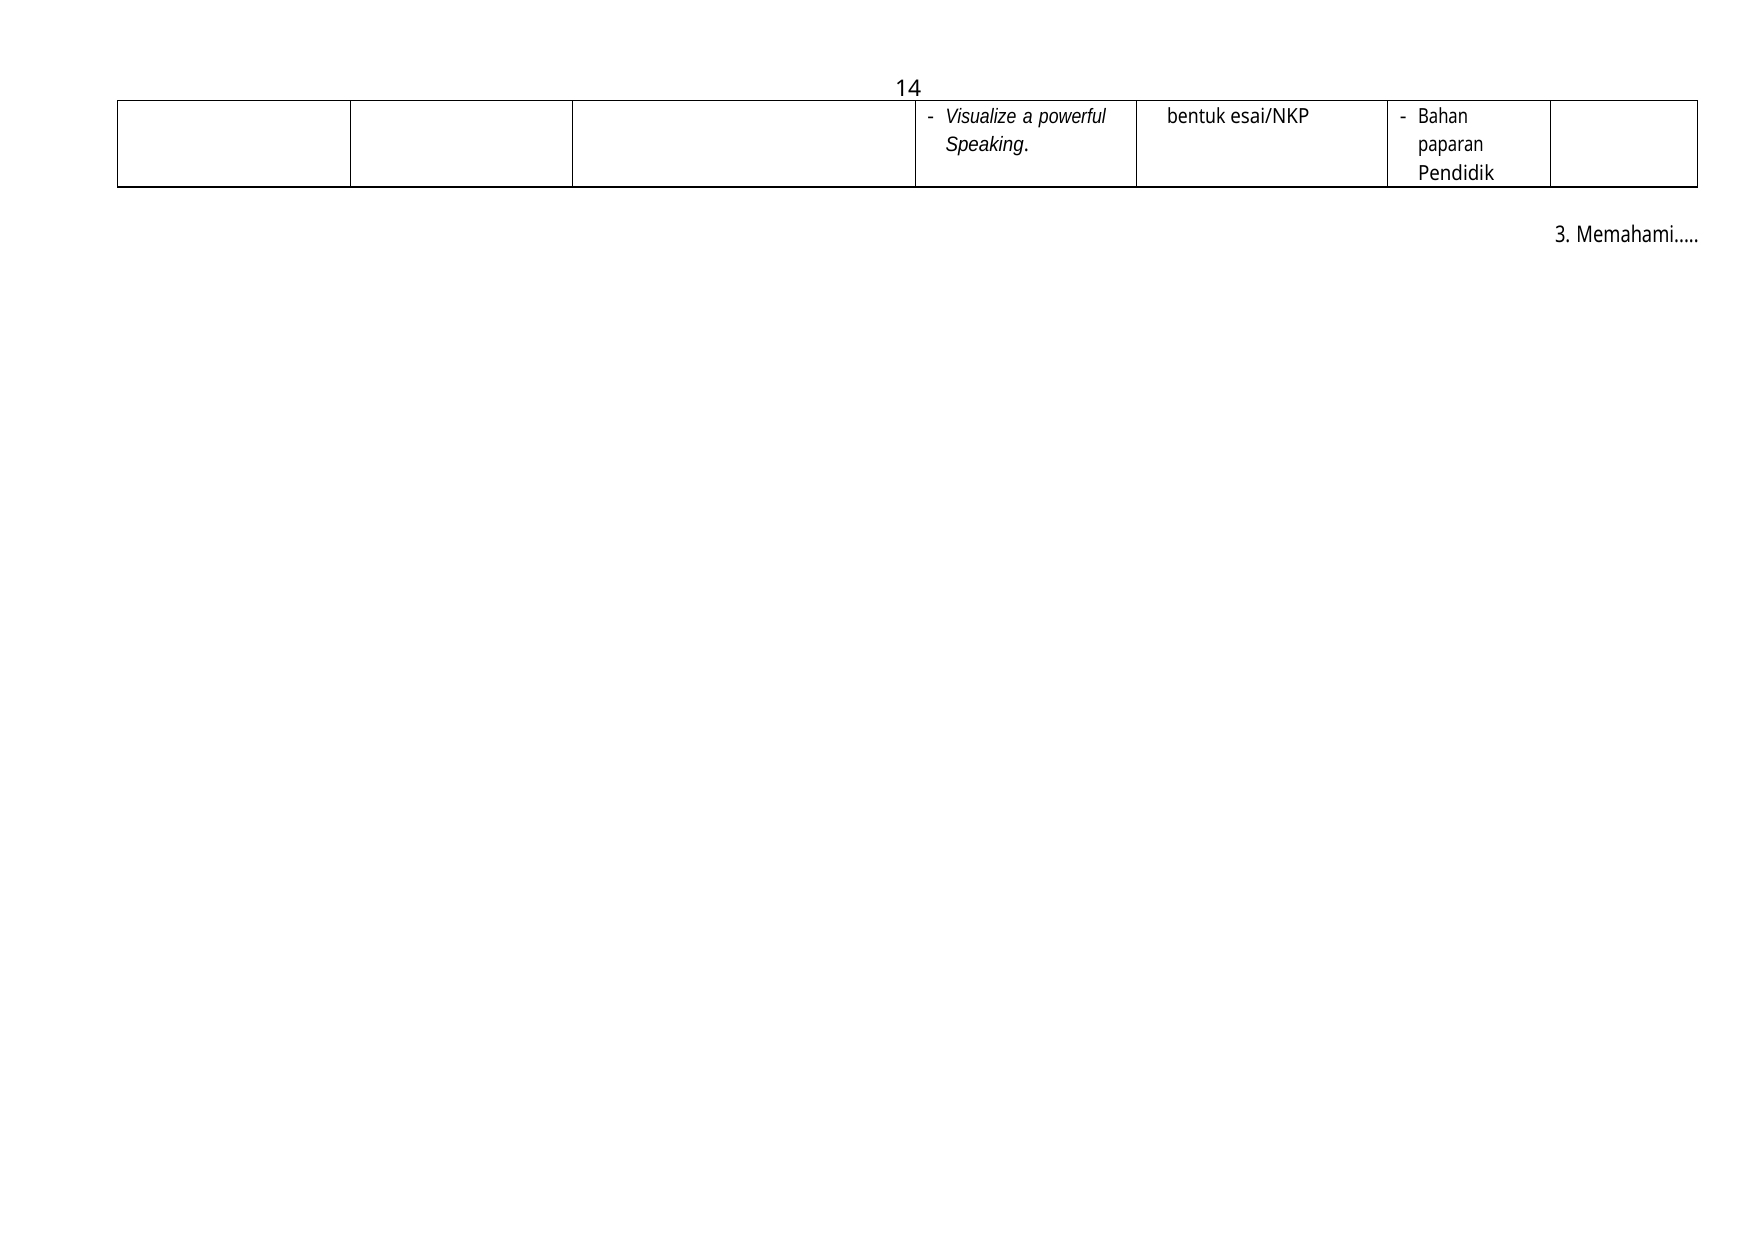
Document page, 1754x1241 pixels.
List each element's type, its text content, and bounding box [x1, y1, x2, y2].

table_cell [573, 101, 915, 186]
text 3. Memahami..... [1555, 218, 1712, 249]
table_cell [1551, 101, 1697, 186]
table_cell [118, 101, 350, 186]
